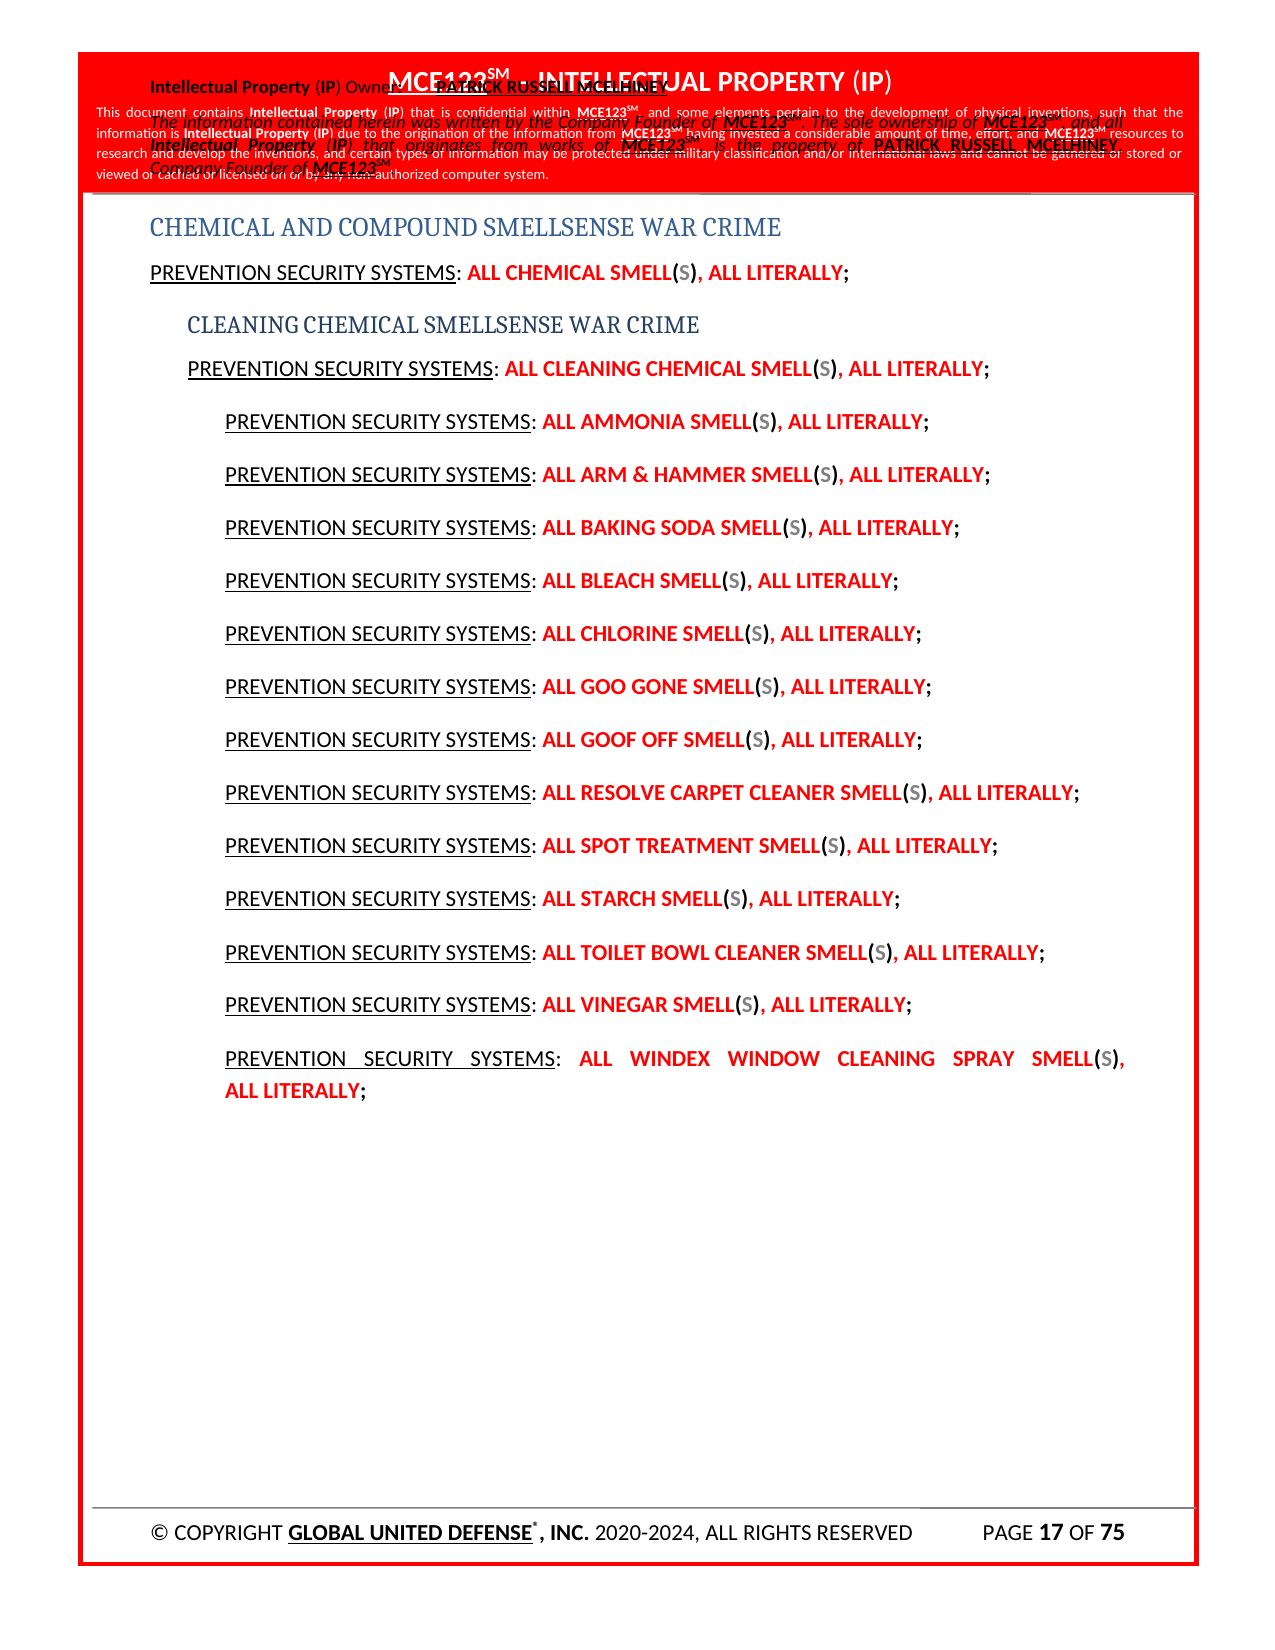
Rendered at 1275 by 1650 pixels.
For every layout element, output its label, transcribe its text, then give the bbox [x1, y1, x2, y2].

text PREVENTION SECURITY SYSTEMS: ALL GOO GONE SMELL(S), ALL LITERALLY; [225, 672, 1125, 701]
text PREVENTION SECURITY SYSTEMS: ALL VINEGAR SMELL(S), ALL LITERALLY; [225, 991, 1125, 1019]
text PREVENTION SECURITY SYSTEMS: ALL ARM & HAMMER SMELL(S), ALL LITERALLY; [225, 460, 1125, 488]
text PREVENTION SECURITY SYSTEMS: ALL GOOF OFF SMELL(S), ALL LITERALLY; [225, 726, 1125, 753]
subtitle CHEMICAL AND COMPOUND SMELLSENSE WAR CRIME [150, 212, 1125, 243]
text PREVENTION SECURITY SYSTEMS: ALL TOILET BOWL CLEANER SMELL(S), ALL LITERALLY; [225, 938, 1125, 966]
text PREVENTION SECURITY SYSTEMS: ALL CHLORINE SMELL(S), ALL LITERALLY; [225, 619, 1125, 647]
text PREVENTION SECURITY SYSTEMS: ALL BLEACH SMELL(S), ALL LITERALLY; [225, 566, 1125, 594]
text PREVENTION SECURITY SYSTEMS: ALL SPOT TREATMENT SMELL(S), ALL LITERALLY; [225, 832, 1125, 859]
subtitle CLEANING CHEMICAL SMELLSENSE WAR CRIME [187, 311, 1125, 340]
text PREVENTION SECURITY SYSTEMS: ALL CLEANING CHEMICAL SMELL(S), ALL LITERALLY; [187, 354, 1125, 382]
text PREVENTION SECURITY SYSTEMS: ALL STARCH SMELL(S), ALL LITERALLY; [225, 884, 1125, 913]
text PREVENTION SECURITY SYSTEMS: ALL CHEMICAL SMELL(S), ALL LITERALLY; [150, 258, 1125, 286]
text PREVENTION SECURITY SYSTEMS: ALL RESOLVE CARPET CLEANER SMELL(S), ALL LITERALLY; [225, 778, 1125, 807]
text PREVENTION SECURITY SYSTEMS: ALL AMMONIA SMELL(S), ALL LITERALLY; [225, 407, 1125, 435]
text PREVENTION SECURITY SYSTEMS: ALL BAKING SODA SMELL(S), ALL LITERALLY; [225, 513, 1125, 541]
text PREVENTION SECURITY SYSTEMS: ALL WINDEX WINDOW CLEANING SPRAY SMELL(S), ALL LITERALLY; [225, 1044, 1125, 1104]
